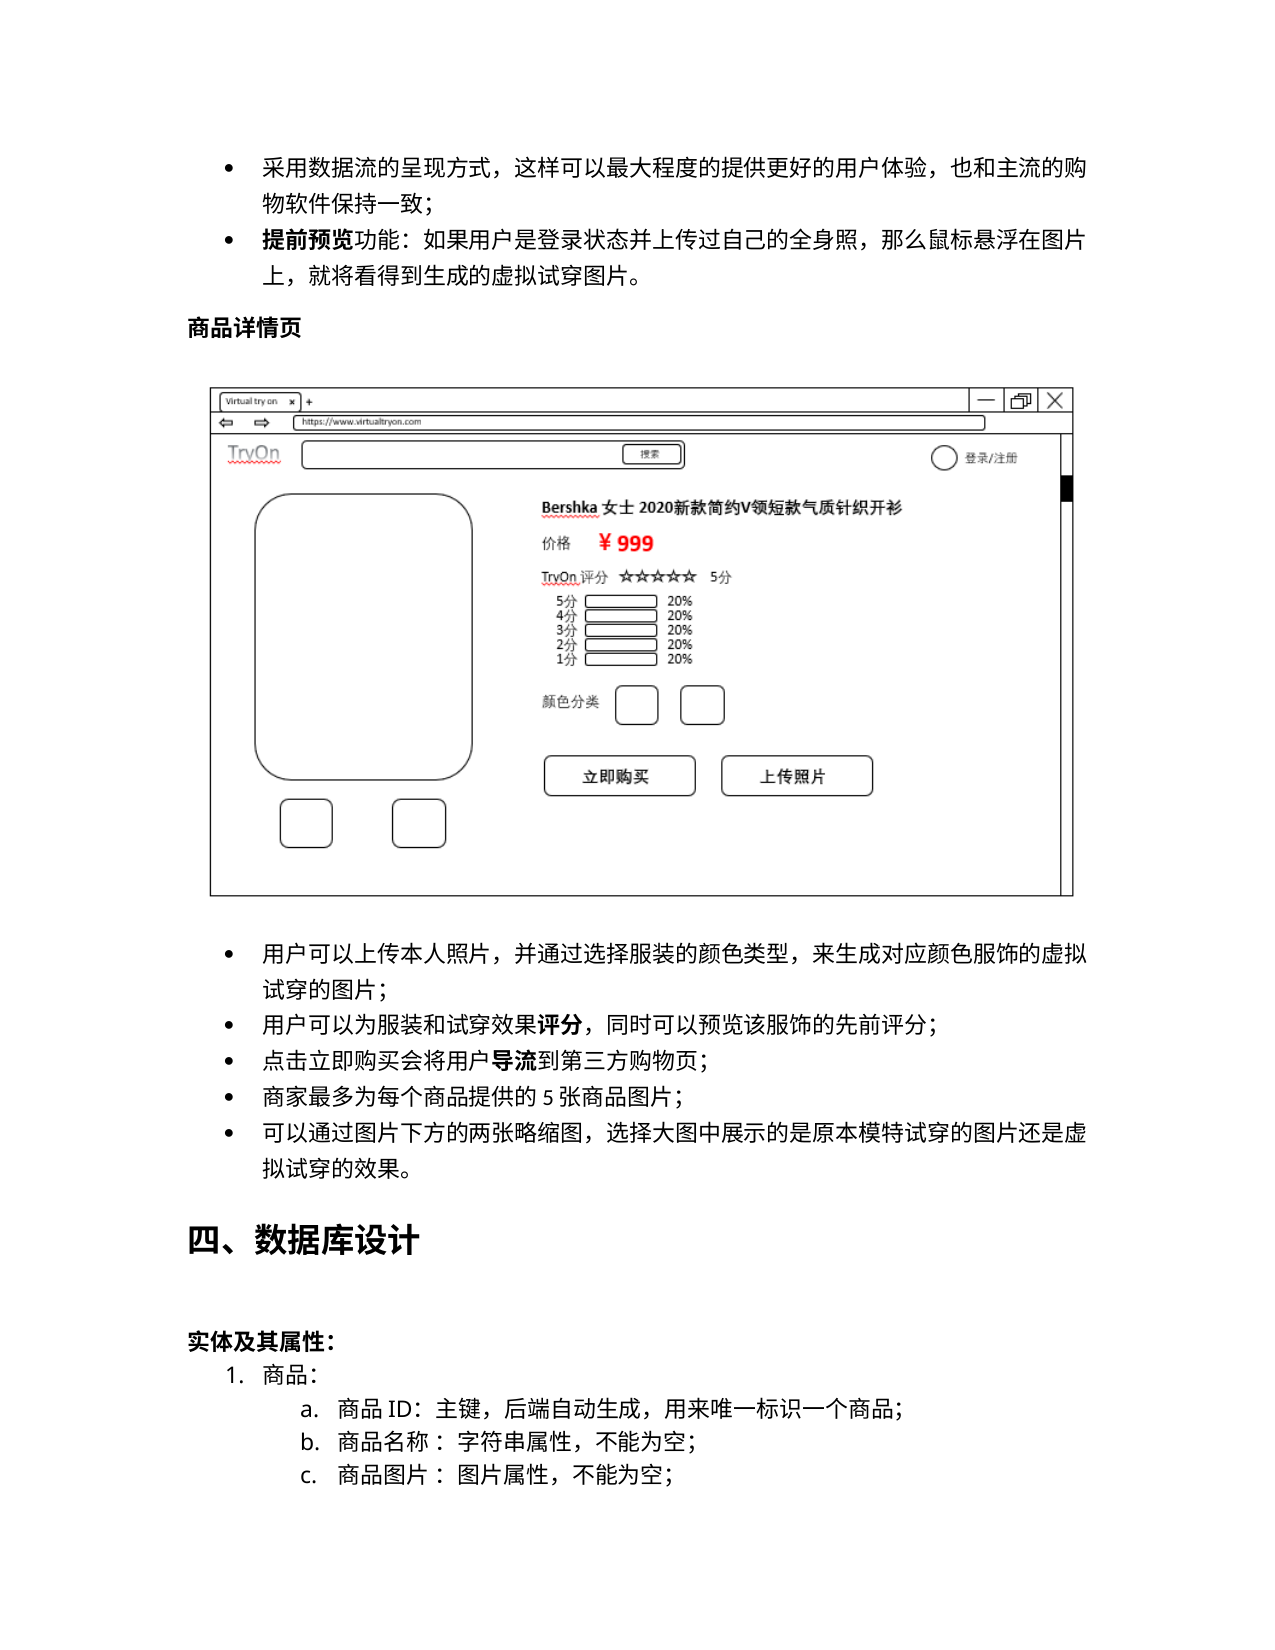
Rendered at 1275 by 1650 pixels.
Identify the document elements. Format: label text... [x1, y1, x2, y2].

list 商品图片 ：图片属性，不能为空； [300, 1457, 1087, 1491]
subtitle 四、数据库设计 [187, 1213, 1087, 1262]
list 商品： [225, 1357, 1087, 1391]
list 可以通过图片下方的两张略缩图，选择大图中展示的是原本模特试穿的图片还是虚拟试穿的效果。 [225, 1115, 1087, 1184]
list 商品ID：主键，后端自动生成，用来唯一标识一个商品； [300, 1391, 1087, 1424]
list 商品名称 ：字符串属性，不能为空； [300, 1424, 1087, 1457]
text 实体及其属性： [187, 1324, 1087, 1357]
list 用户可以上传本人照片，并通过选择服装的颜色类型，来生成对应颜色服饰的虚拟试穿的图片； [225, 936, 1087, 1005]
picture [187, 362, 1088, 917]
list 用户可以为服装和试穿效果评分，同时可以预览该服饰的先前评分； [225, 1007, 1087, 1041]
text 商品详情页 [187, 310, 1087, 343]
list 采用数据流的呈现方式，这样可以最大程度的提供更好的用户体验，也和主流的购物软件保持一致； [225, 150, 1087, 219]
list 点击立即购买会将用户导流到第三方购物页； [225, 1043, 1087, 1076]
list 商家最多为每个商品提供的5张商品图片； [225, 1079, 1087, 1112]
list 提前预览功能：如果用户是登录状态并上传过自己的全身照，那么鼠标悬浮在图片上，就将看得到生成的虚拟试穿图片。 [225, 222, 1087, 291]
